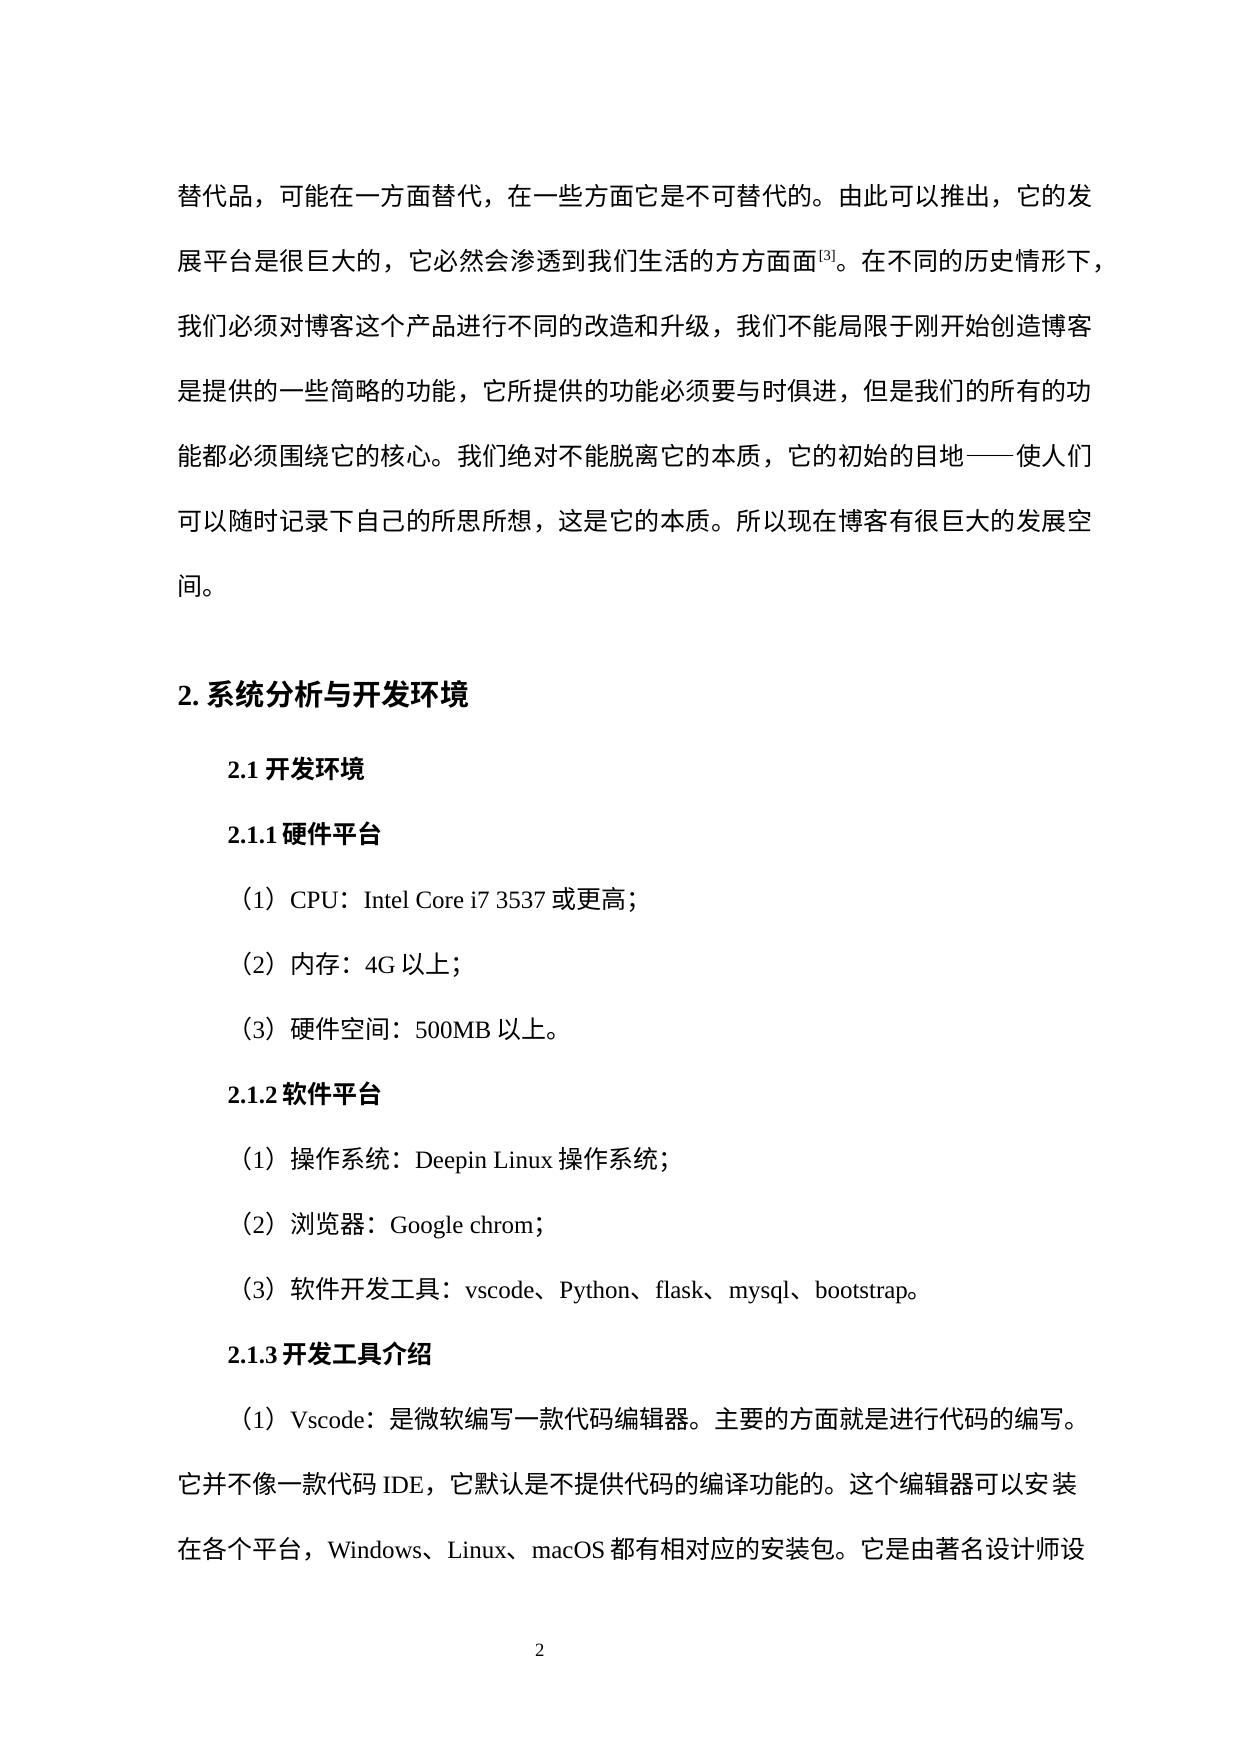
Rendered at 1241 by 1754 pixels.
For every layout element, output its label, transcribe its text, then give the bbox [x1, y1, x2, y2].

subtitle 2.1.1硬件平台 [177, 800, 1093, 865]
text （3）软件开发工具：vscode、Python、flask、mysql、bootstrap。 [177, 1255, 1093, 1320]
subtitle 2.1 开发环境 [177, 735, 1093, 800]
text （1）CPU：Intel Core i7 3537或更高； [177, 865, 1093, 930]
text （2）内存：4G以上； [177, 930, 1093, 995]
text （1）操作系统：Deepin Linux操作系统； [177, 1125, 1093, 1190]
text （3）硬件空间：500MB以上。 [177, 995, 1093, 1060]
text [177, 162, 1093, 617]
subtitle 2.1.2软件平台 [177, 1060, 1093, 1125]
subtitle 系统分析与开发环境 [177, 660, 1093, 725]
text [177, 1385, 1093, 1580]
text （2）浏览器：Google chrom； [177, 1190, 1093, 1255]
subtitle 2.1.3开发工具介绍 [177, 1320, 1093, 1385]
